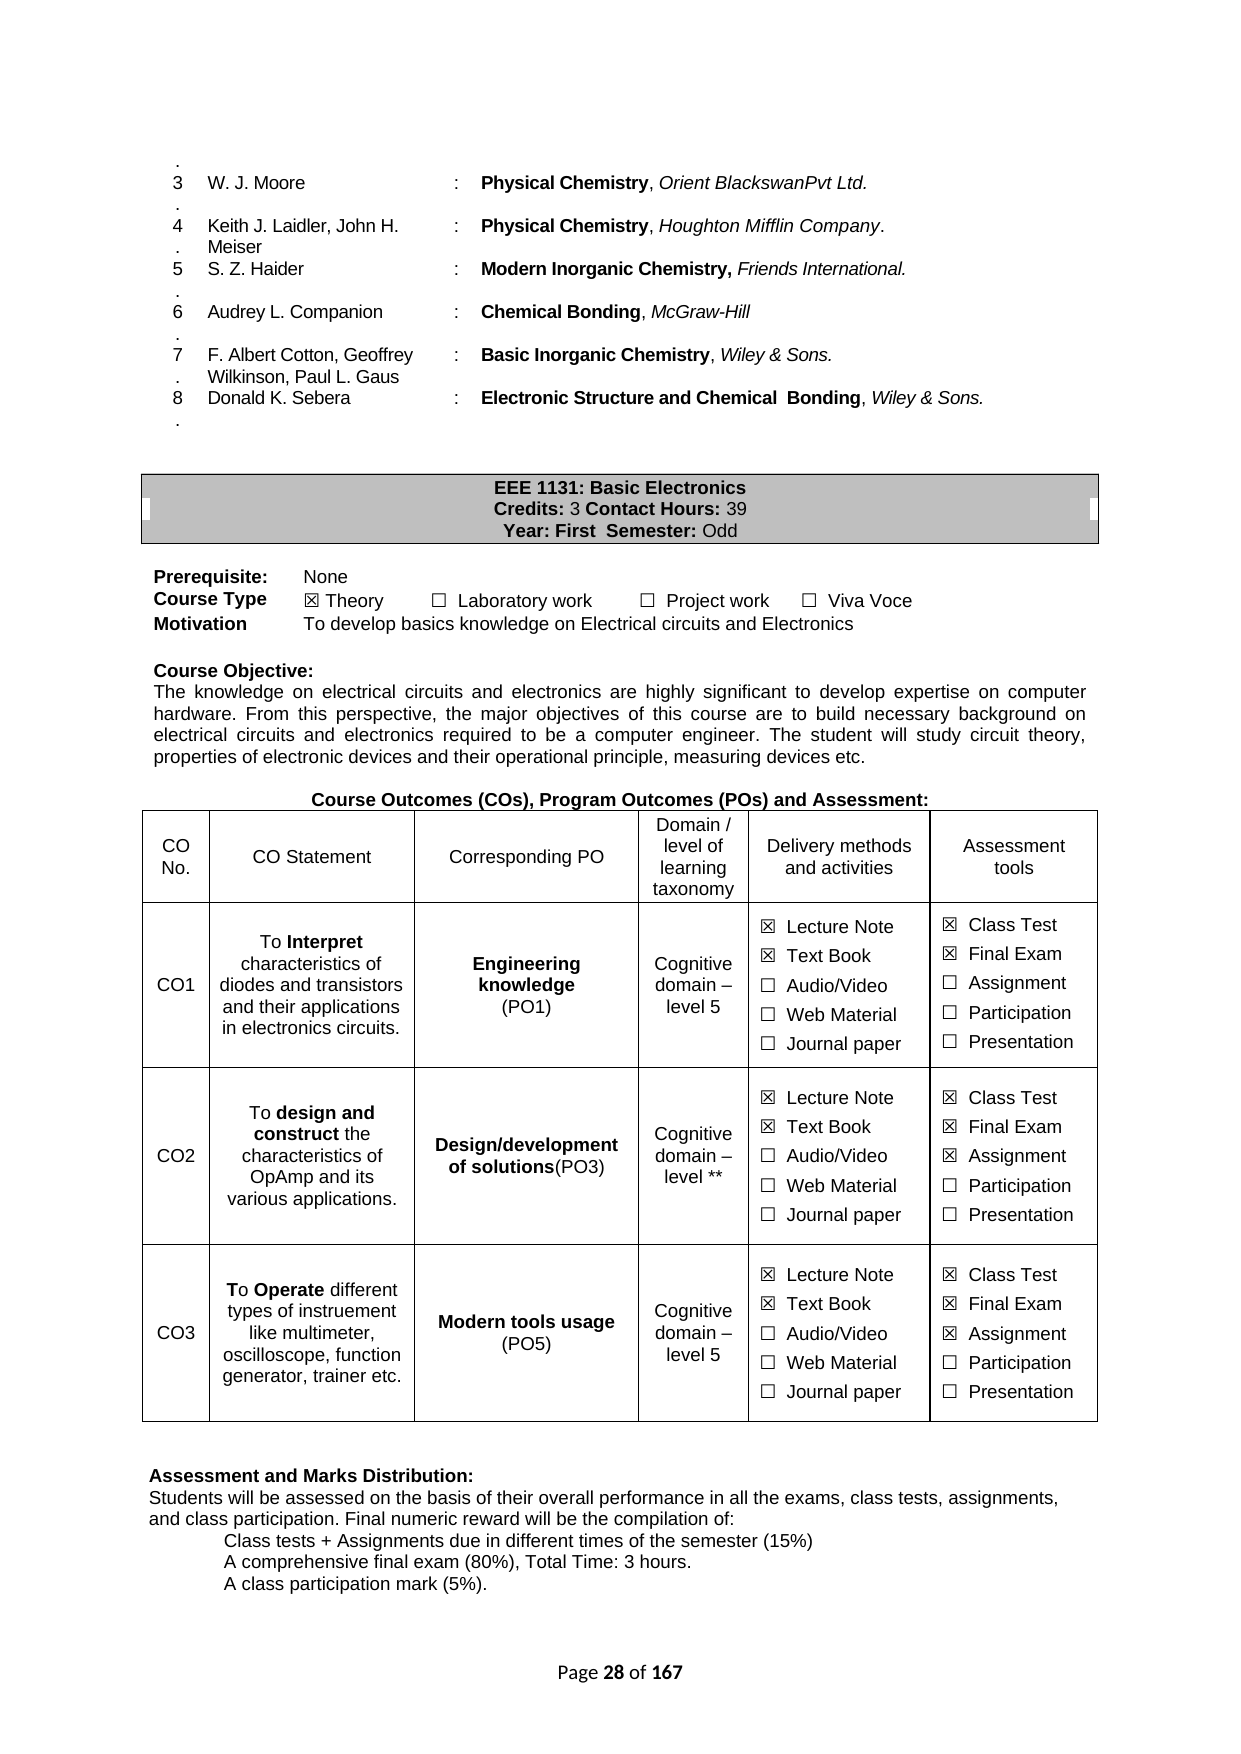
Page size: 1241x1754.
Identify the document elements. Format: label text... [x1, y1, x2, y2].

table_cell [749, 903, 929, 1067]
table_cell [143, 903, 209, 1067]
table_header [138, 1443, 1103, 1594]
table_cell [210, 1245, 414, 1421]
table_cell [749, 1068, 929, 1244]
text Credits: 3 Contact Hours: 39 [150, 498, 1090, 517]
text Year: First Semester: Odd [142, 517, 1098, 543]
text Course Outcomes (COs), Program Outcomes (POs) and Assessment: [150, 789, 1090, 810]
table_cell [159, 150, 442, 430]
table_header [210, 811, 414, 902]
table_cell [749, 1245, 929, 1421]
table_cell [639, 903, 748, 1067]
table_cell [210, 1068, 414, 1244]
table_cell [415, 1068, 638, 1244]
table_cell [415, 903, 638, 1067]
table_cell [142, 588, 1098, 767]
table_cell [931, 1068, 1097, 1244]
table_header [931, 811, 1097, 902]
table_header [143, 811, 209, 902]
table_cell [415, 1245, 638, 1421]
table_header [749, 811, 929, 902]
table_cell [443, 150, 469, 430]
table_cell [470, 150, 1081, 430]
text EEE 1131: Basic Electronics [142, 475, 1098, 498]
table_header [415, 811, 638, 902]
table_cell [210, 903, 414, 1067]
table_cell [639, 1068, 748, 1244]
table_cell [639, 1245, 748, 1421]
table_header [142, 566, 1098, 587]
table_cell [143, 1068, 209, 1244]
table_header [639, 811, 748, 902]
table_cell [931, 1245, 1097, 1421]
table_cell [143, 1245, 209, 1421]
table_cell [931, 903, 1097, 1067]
